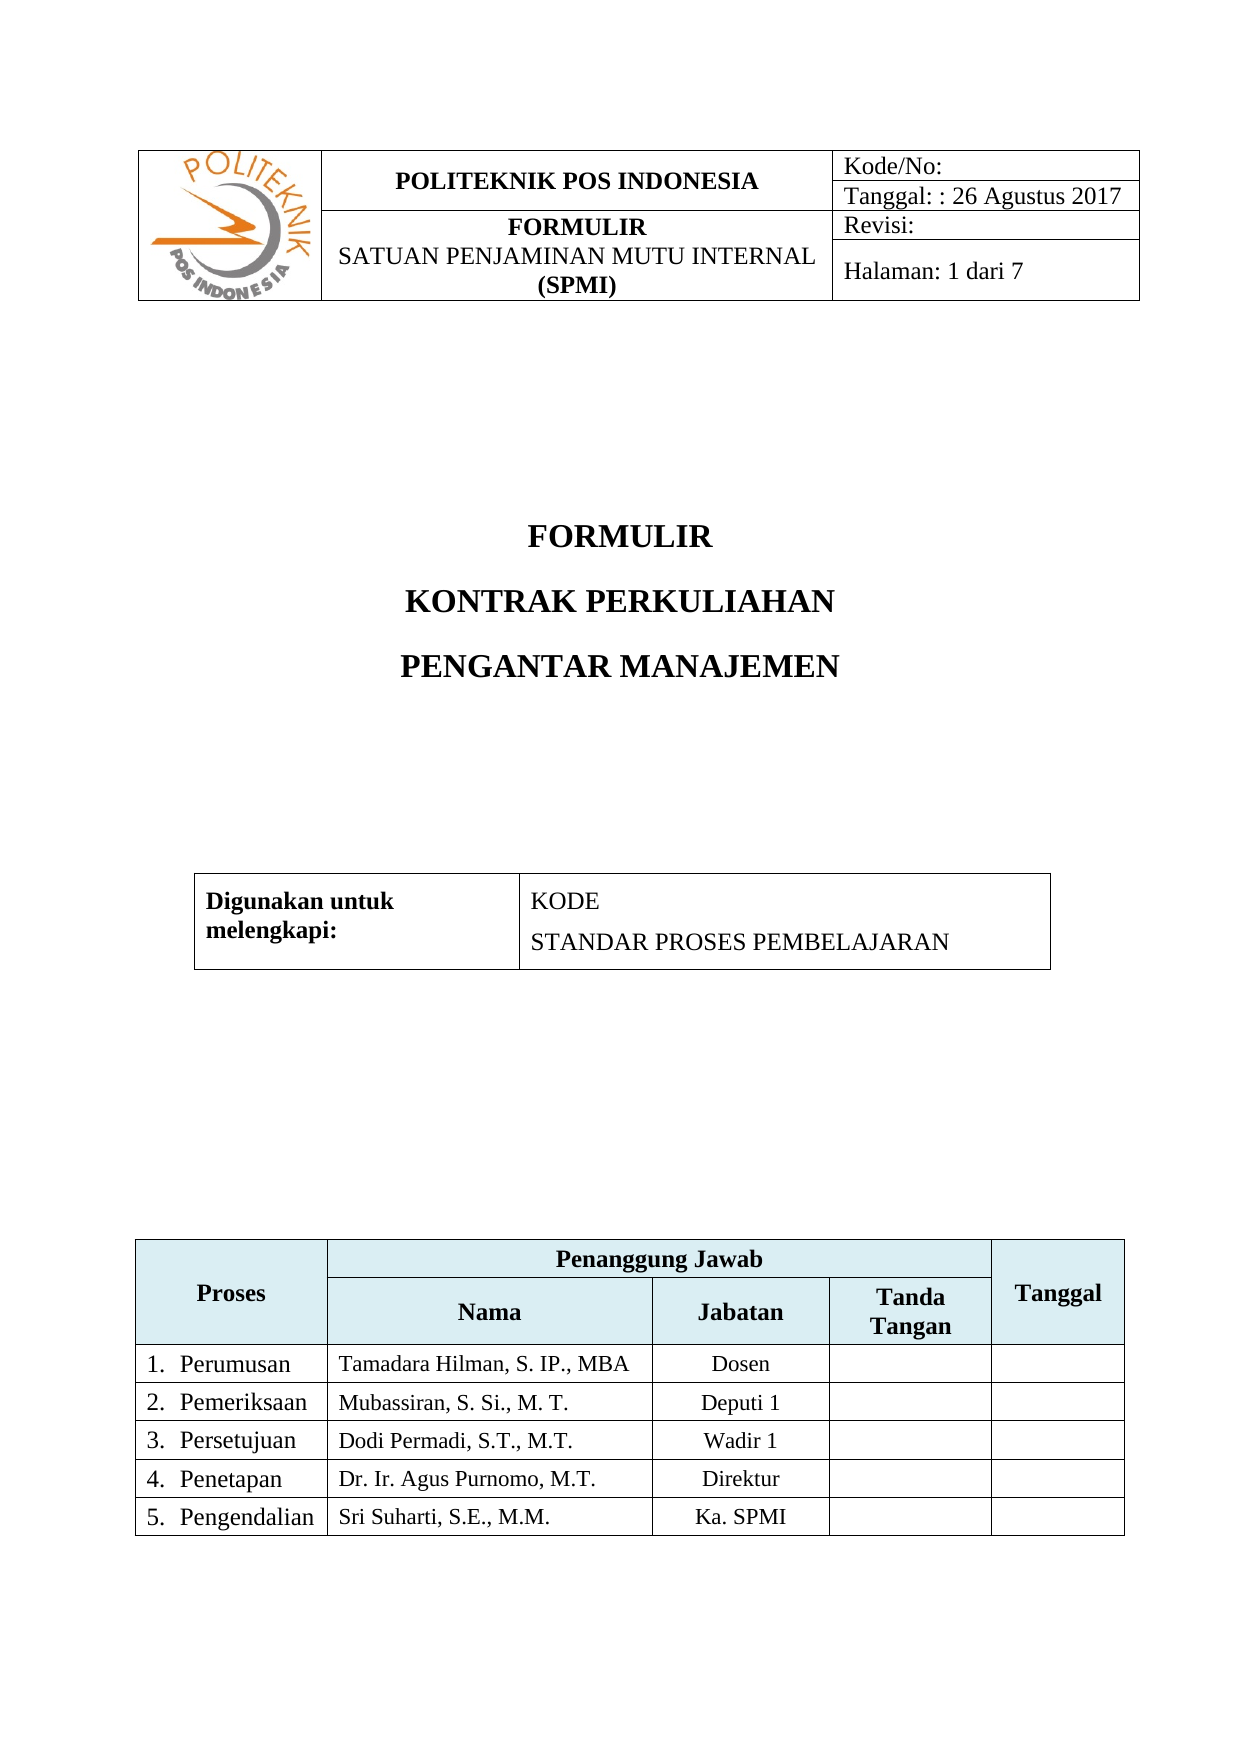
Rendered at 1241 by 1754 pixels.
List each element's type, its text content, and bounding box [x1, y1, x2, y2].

table_cell [992, 1498, 1124, 1535]
text KONTRAK PERKULIAHAN [150, 581, 1090, 620]
table_cell FORMULIR SATUAN PENJAMINAN MUTU INTERNAL (SPMI) [322, 211, 832, 300]
table_header Proses [136, 1240, 327, 1344]
table_cell Dr. Ir. Agus Purnomo, M.T. [328, 1460, 652, 1497]
text FORMULIR [150, 516, 1090, 555]
table_cell Halaman: 1 dari 7 [833, 240, 1139, 300]
table_header Digunakan untuk melengkapi: [195, 874, 519, 969]
table_cell Tanggal: : 26 Agustus 2017 [833, 181, 1139, 209]
picture [150, 151, 311, 300]
text PENGANTAR MANAJEMEN [150, 646, 1090, 684]
table_cell [992, 1421, 1124, 1458]
table_cell Pemeriksaan [136, 1383, 327, 1420]
table_cell Tanda Tangan [830, 1278, 991, 1344]
table_cell [992, 1383, 1124, 1420]
table_header POLITEKNIK POS INDONESIA [322, 151, 832, 209]
table_cell Direktur [653, 1460, 829, 1497]
table_cell Ka. SPMI [653, 1498, 829, 1535]
table_cell [830, 1345, 991, 1382]
table_cell Pengendalian [136, 1498, 327, 1535]
table_header Penanggung Jawab [328, 1240, 991, 1277]
table_header KODE STANDAR PROSES PEMBELAJARAN [520, 874, 1050, 969]
table_cell Wadir 1 [653, 1421, 829, 1458]
table_cell [992, 1460, 1124, 1497]
table_cell Deputi 1 [653, 1383, 829, 1420]
table_cell [830, 1460, 991, 1497]
table_cell Nama [328, 1278, 652, 1344]
table_header Tanggal [992, 1240, 1124, 1344]
table_header [139, 151, 150, 300]
table_cell Tamadara Hilman, S. IP., MBA [328, 1345, 652, 1382]
table_cell Penetapan [136, 1460, 327, 1497]
table_header Kode/No: [833, 151, 1139, 180]
table_cell Revisi: [833, 211, 1139, 239]
table_cell Perumusan [136, 1345, 327, 1382]
table_cell [992, 1345, 1124, 1382]
table_cell [830, 1383, 991, 1420]
table_cell Dosen [653, 1345, 829, 1382]
table_cell [830, 1421, 991, 1458]
table_cell Jabatan [653, 1278, 829, 1344]
table_cell Mubassiran, S. Si., M. T. [328, 1383, 652, 1420]
table_cell [830, 1498, 991, 1535]
table_header [311, 151, 321, 300]
table_cell Dodi Permadi, S.T., M.T. [328, 1421, 652, 1458]
table_cell Persetujuan [136, 1421, 327, 1458]
table_cell Sri Suharti, S.E., M.M. [328, 1498, 652, 1535]
